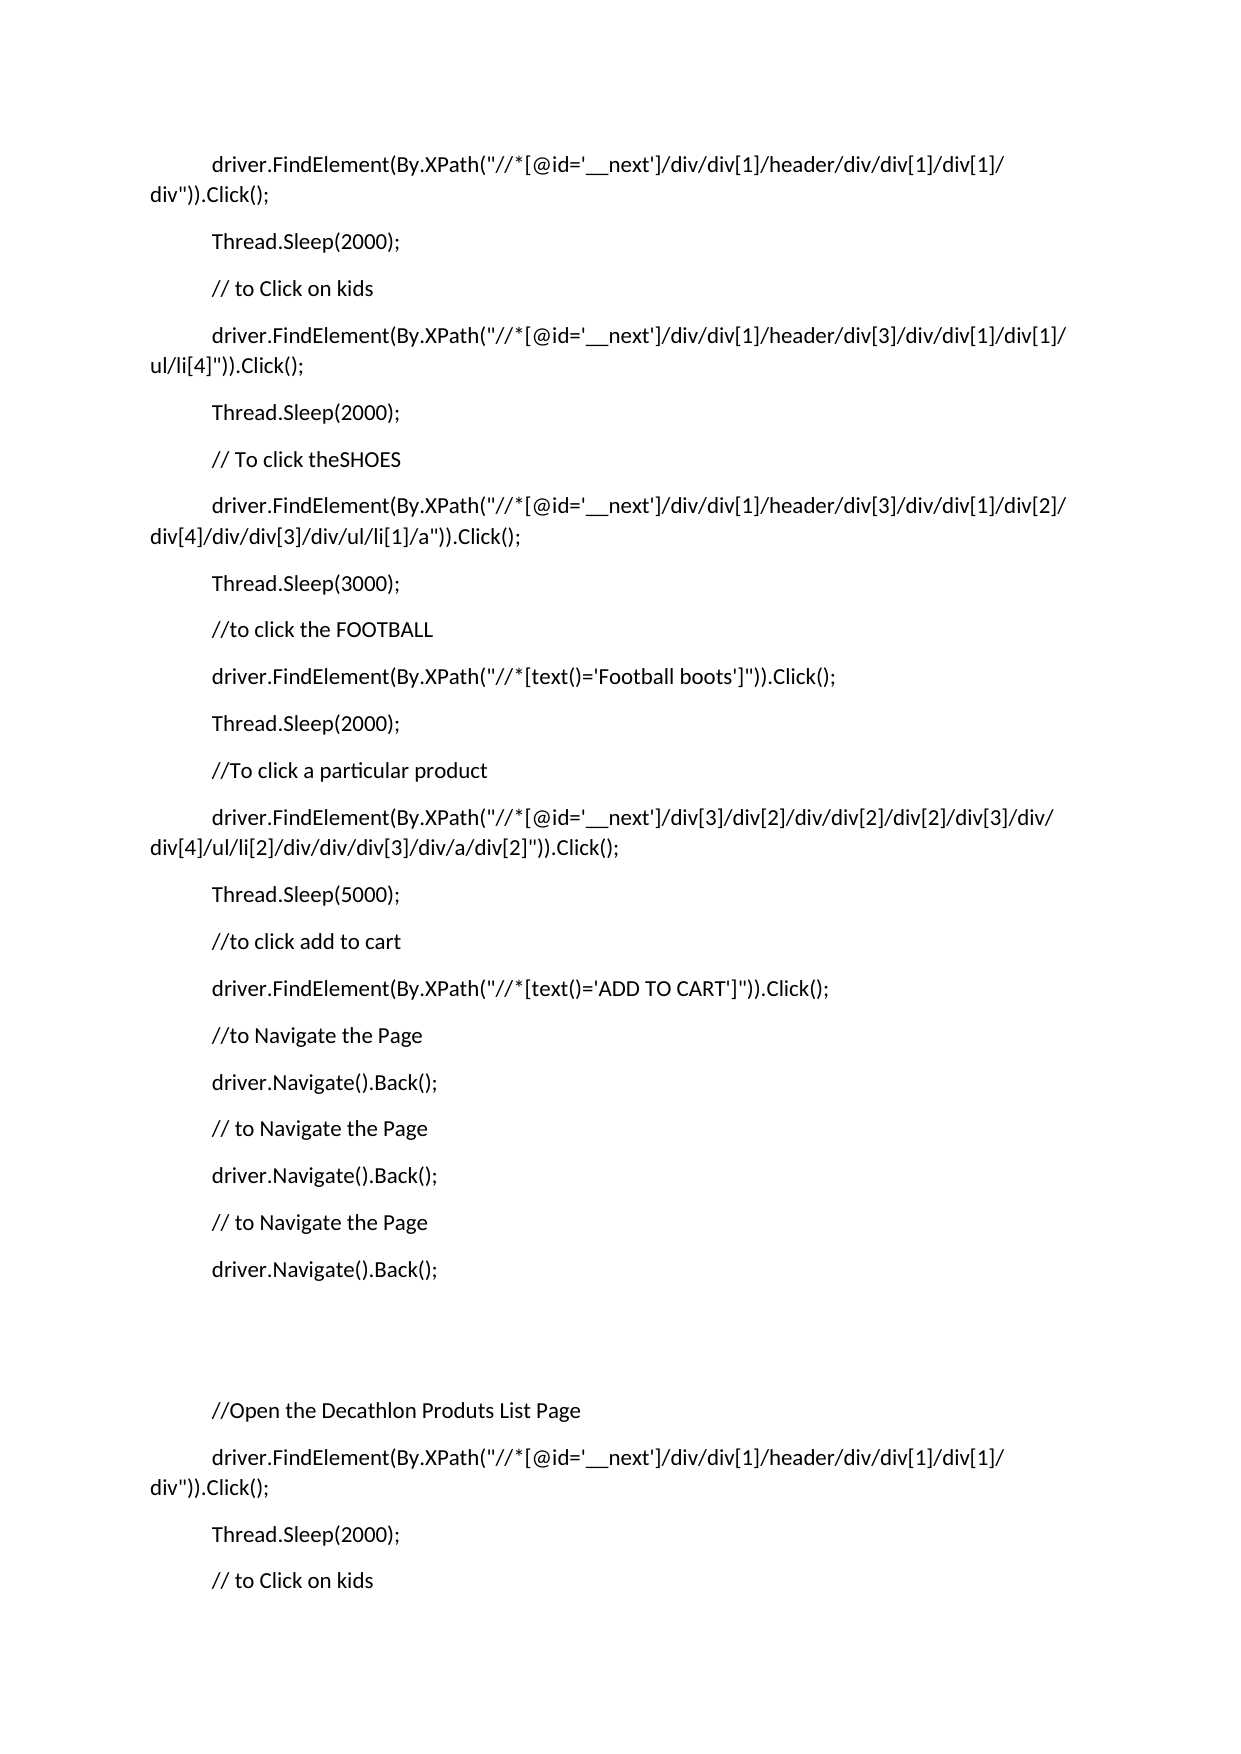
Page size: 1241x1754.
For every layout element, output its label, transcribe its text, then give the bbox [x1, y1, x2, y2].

text // To click theSHOES [150, 445, 1090, 473]
text driver.FindElement(By.XPath("//*[@id='__next']/div/div[1]/header/div[3]/div/div[1]/div[1]/ul/li[4]")).Click(); [150, 321, 1090, 379]
text //To click a particular product [150, 756, 1090, 784]
text driver.Navigate().Back(); [150, 1255, 1090, 1283]
text //to Navigate the Page [150, 1021, 1090, 1049]
text // to Click on kids [150, 274, 1090, 302]
text // to Click on kids [150, 1567, 1090, 1595]
text Thread.Sleep(5000); [150, 880, 1090, 908]
text Thread.Sleep(2000); [150, 1520, 1090, 1548]
text driver.FindElement(By.XPath("//*[@id='__next']/div/div[1]/header/div/div[1]/div[1]/div")).Click(); [150, 150, 1090, 208]
text driver.Navigate().Back(); [150, 1161, 1090, 1189]
text //to click the FOOTBALL [150, 616, 1090, 644]
text Thread.Sleep(2000); [150, 709, 1090, 737]
text driver.FindElement(By.XPath("//*[text()='Football boots']")).Click(); [150, 662, 1090, 691]
text //to click add to cart [150, 927, 1090, 955]
text driver.FindElement(By.XPath("//*[text()='ADD TO CART']")).Click(); [150, 974, 1090, 1002]
text // to Navigate the Page [150, 1208, 1090, 1236]
text driver.FindElement(By.XPath("//*[@id='__next']/div/div[1]/header/div[3]/div/div[1]/div[2]/div[4]/div/div[3]/div/ul/li[1]/a")).Click(); [150, 492, 1090, 550]
text //Open the Decathlon Produts List Page [150, 1396, 1090, 1424]
text // to Navigate the Page [150, 1114, 1090, 1143]
text driver.Navigate().Back(); [150, 1068, 1090, 1096]
text Thread.Sleep(2000); [150, 227, 1090, 255]
text driver.FindElement(By.XPath("//*[@id='__next']/div/div[1]/header/div/div[1]/div[1]/div")).Click(); [150, 1443, 1090, 1501]
text Thread.Sleep(3000); [150, 569, 1090, 597]
text Thread.Sleep(2000); [150, 398, 1090, 426]
text driver.FindElement(By.XPath("//*[@id='__next']/div[3]/div[2]/div/div[2]/div[2]/div[3]/div/div[4]/ul/li[2]/div/div/div[3]/div/a/div[2]")).Click(); [150, 803, 1090, 861]
